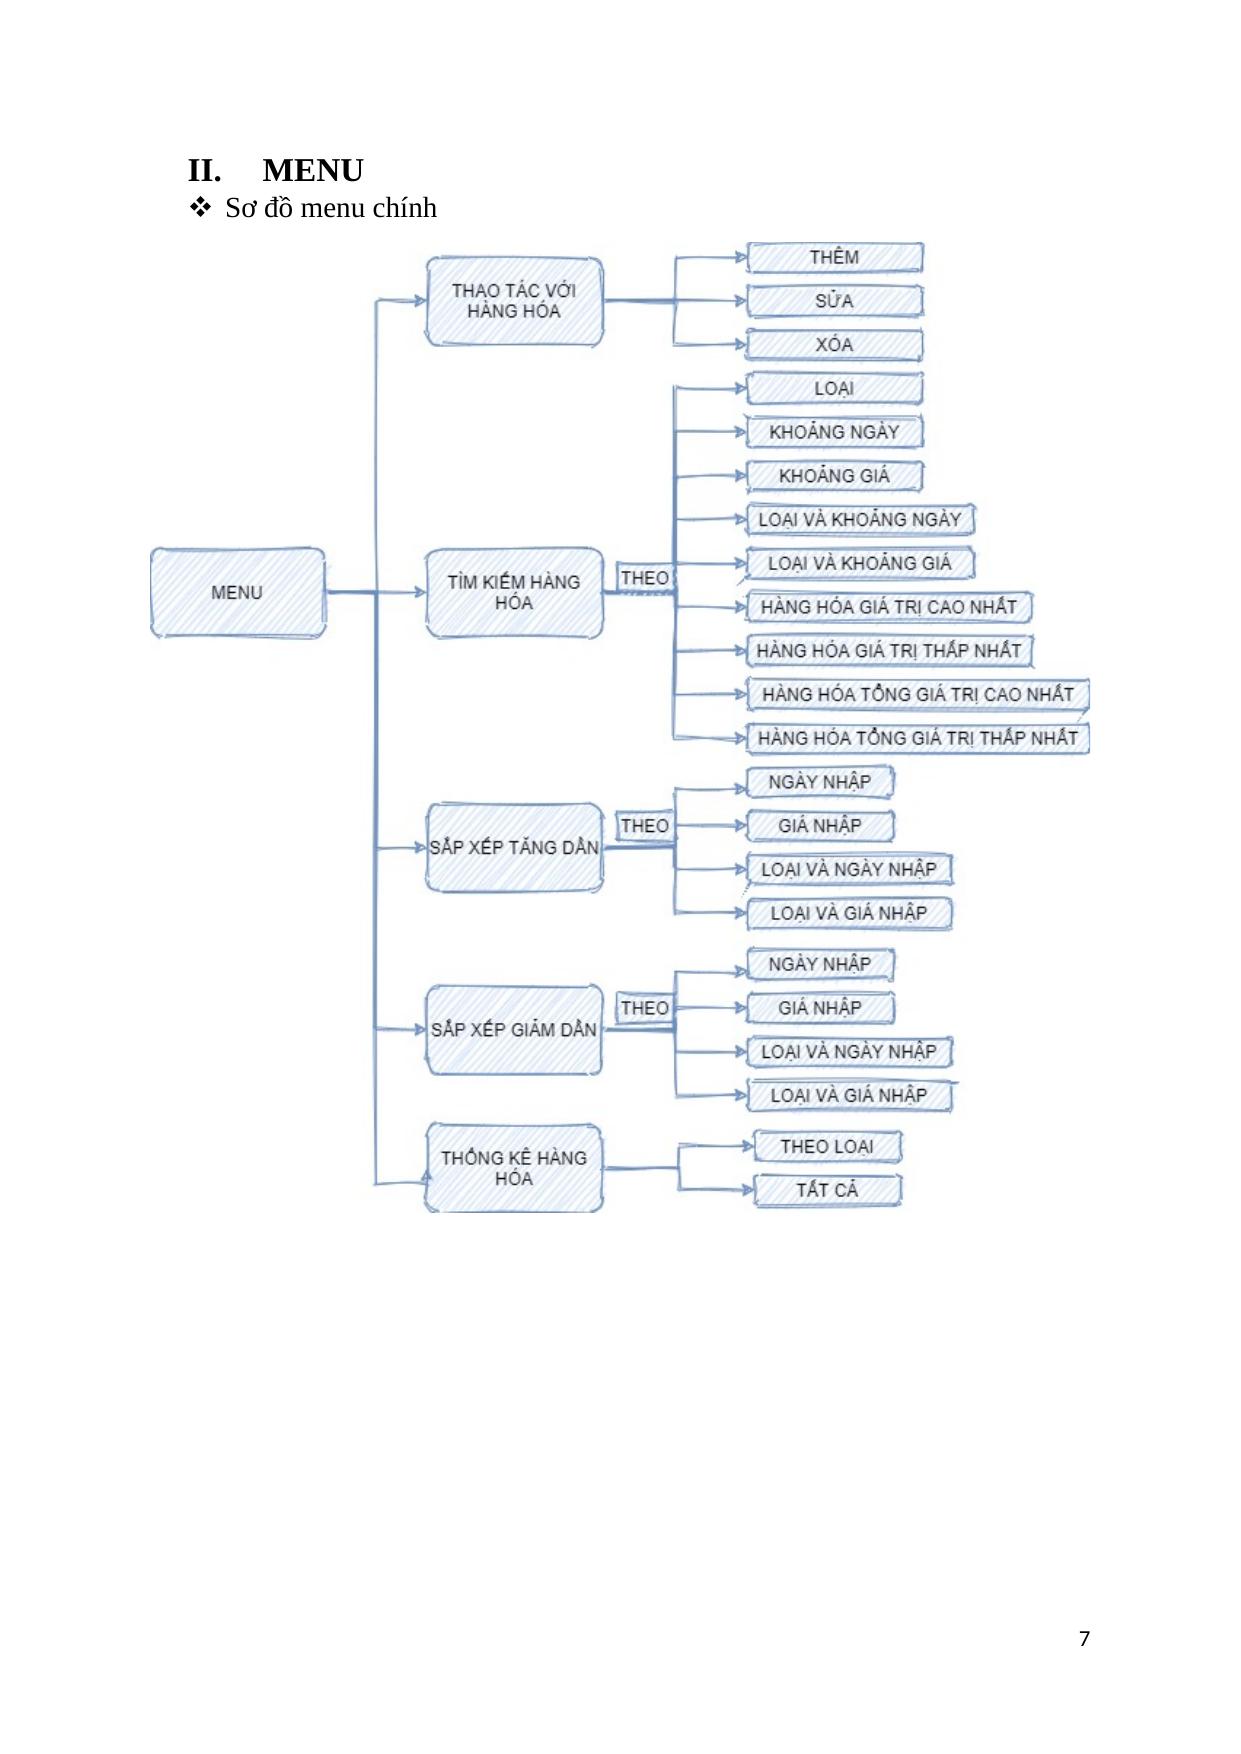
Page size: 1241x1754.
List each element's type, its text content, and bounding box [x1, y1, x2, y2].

picture [150, 242, 1091, 1213]
list Sơ đồ menu chính [187, 191, 1090, 224]
list MENU [187, 150, 1090, 188]
